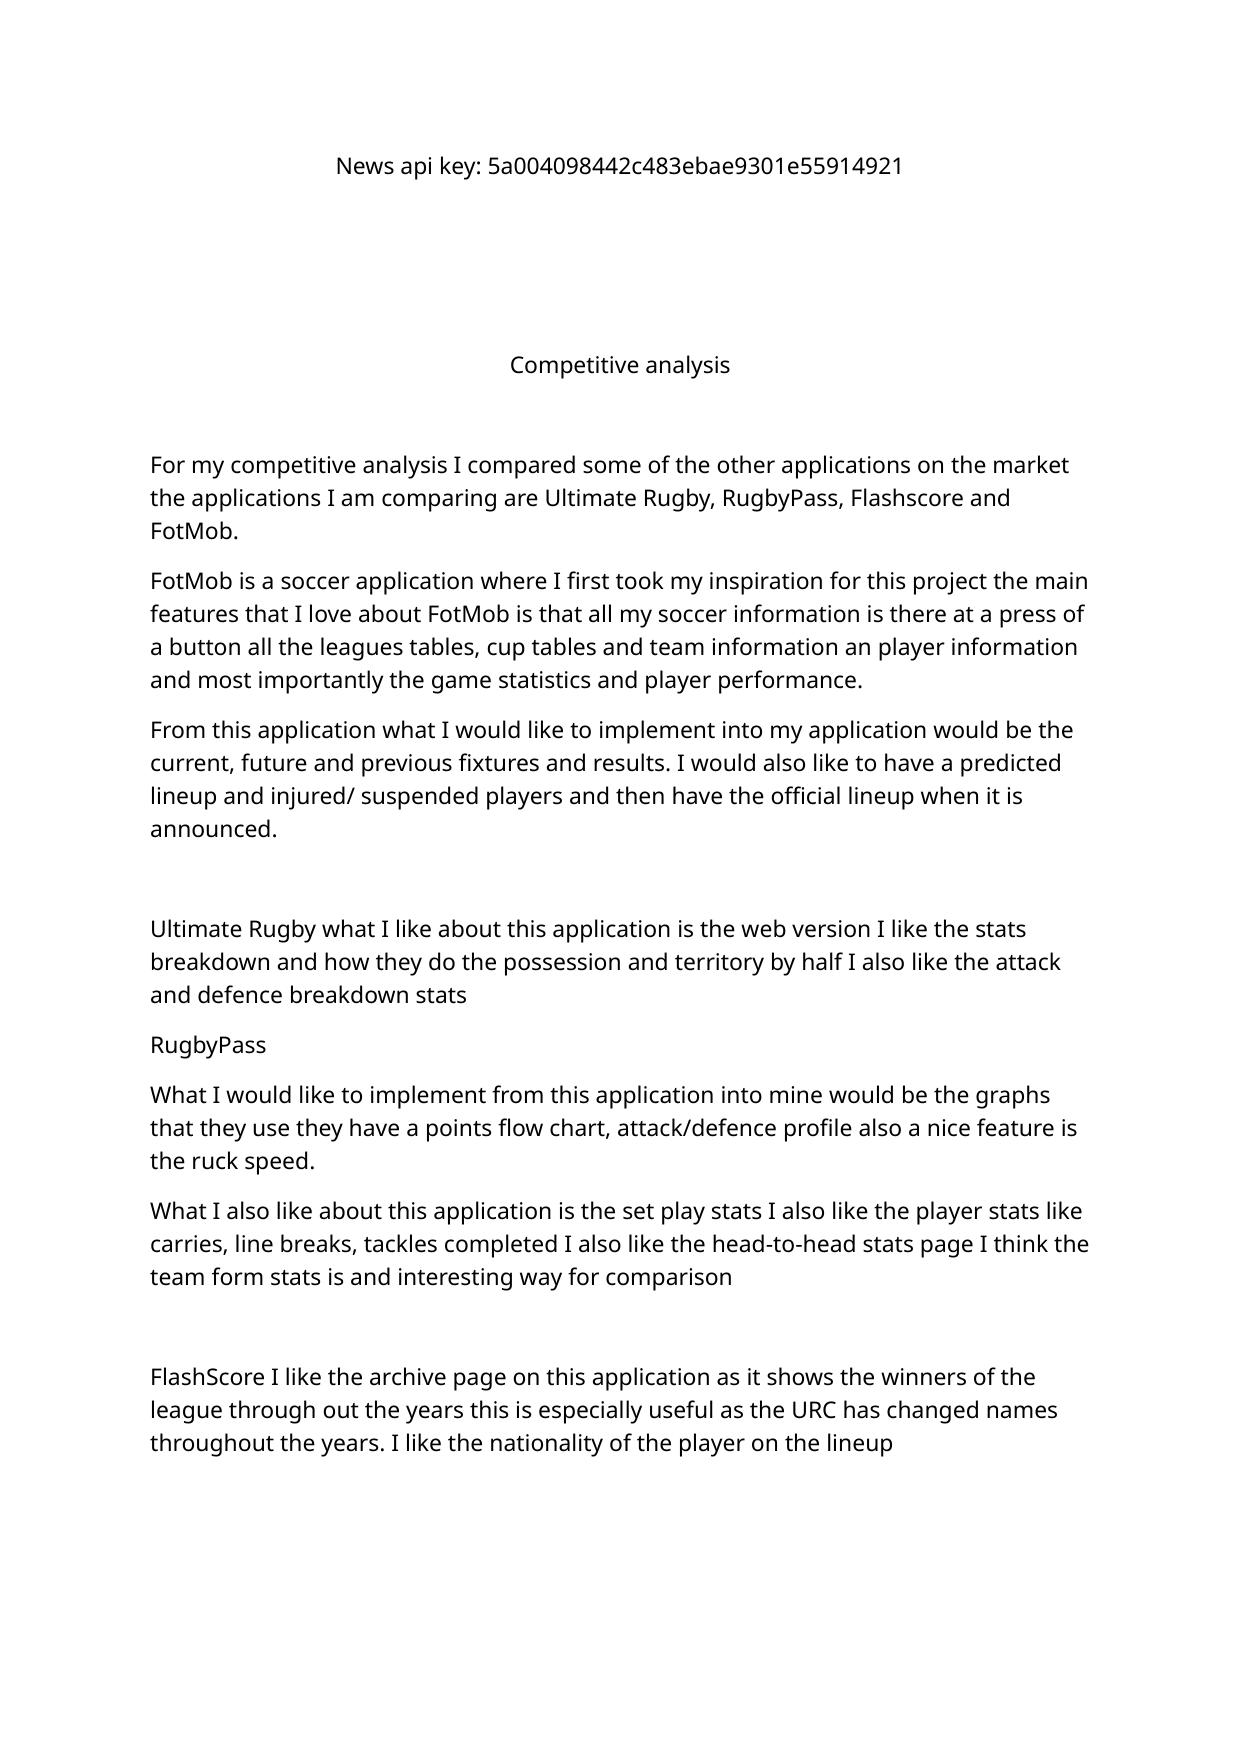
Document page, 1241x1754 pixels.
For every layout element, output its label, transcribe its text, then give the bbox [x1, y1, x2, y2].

text News api key: 5a004098442c483ebae9301e55914921 [150, 150, 1090, 181]
text For my competitive analysis I compared some of the other applications on the market the applications I am comparing are Ultimate Rugby, RugbyPass, Flashscore and FotMob. [150, 449, 1090, 546]
text FlashScore I like the archive page on this application as it shows the winners of the league through out the years this is especially useful as the URC has changed names throughout the years. I like the nationality of the player on the lineup [150, 1361, 1090, 1458]
text What I would like to implement from this application into mine would be the graphs that they use they have a points flow chart, attack/defence profile also a nice feature is the ruck speed. [150, 1079, 1090, 1176]
text RugbyPass [150, 1029, 1090, 1060]
text What I also like about this application is the set play stats I also like the player stats like carries, line breaks, tackles completed I also like the head-to-head stats page I think the team form stats is and interesting way for comparison [150, 1195, 1090, 1292]
text Competitive analysis [150, 349, 1090, 380]
text From this application what I would like to implement into my application would be the current, future and previous fixtures and results. I would also like to have a predicted lineup and injured/ suspended players and then have the official lineup when it is announced. [150, 714, 1090, 844]
text FotMob is a soccer application where I first took my inspiration for this project the main features that I love about FotMob is that all my soccer information is there at a press of a button all the leagues tables, cup tables and team information an player information and most importantly the game statistics and player performance. [150, 565, 1090, 695]
text Ultimate Rugby what I like about this application is the web version I like the stats breakdown and how they do the possession and territory by half I also like the attack and defence breakdown stats [150, 913, 1090, 1010]
